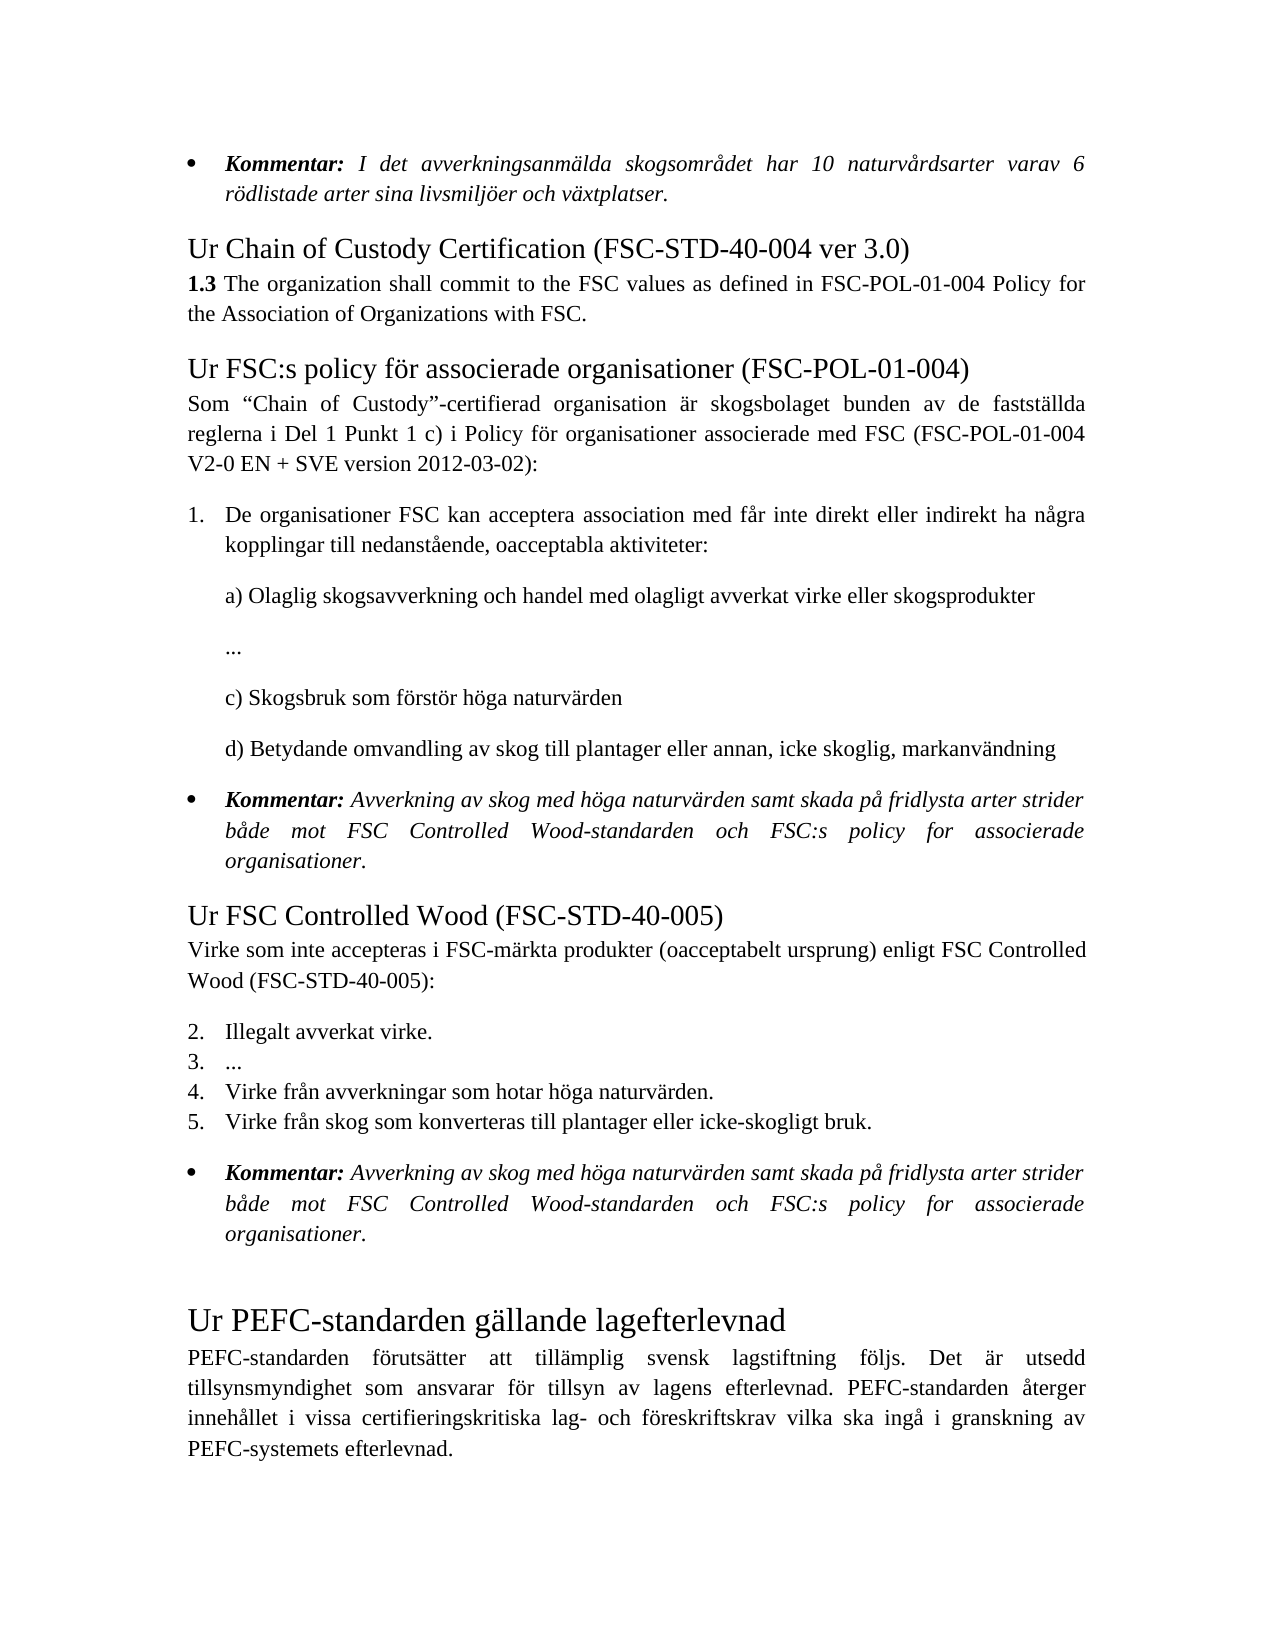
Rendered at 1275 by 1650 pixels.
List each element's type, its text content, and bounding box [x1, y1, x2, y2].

list Illegalt avverkat virke. [187, 1018, 1087, 1044]
list Kommentar: Avverkning av skog med höga naturvärden samt skada på fridlysta arter strider både mot FSC Controlled Wood-standarden och FSC:s policy for associerade organisationer. [187, 1159, 1087, 1246]
text c) Skogsbruk som förstör höga naturvärden [225, 684, 1087, 711]
list Kommentar: Avverkning av skog med höga naturvärden samt skada på fridlysta arter strider både mot FSC Controlled Wood-standarden och FSC:s policy for associerade organisationer. [187, 786, 1087, 873]
subtitle Ur PEFC-standarden gällande lagefterlevnad [187, 1300, 1087, 1338]
subtitle Ur Chain of Custody Certification (FSC-STD-40-004 ver 3.0) [187, 231, 1087, 265]
text Virke som inte accepteras i FSC-märkta produkter (oacceptabelt ursprung) enligt FSC Controlled Wood (FSC-STD-40-005): [187, 936, 1087, 993]
list ... [187, 1048, 1087, 1074]
text PEFC-standarden förutsätter att tillämplig svensk lagstiftning följs. Det är utsedd tillsynsmyndighet som ansvarar för tillsyn av lagens efterlevnad. PEFC-standarden återger innehållet i vissa certifieringskritiska lag- och föreskriftskrav vilka ska ingå i granskning av PEFC-systemets efterlevnad. [187, 1344, 1087, 1461]
text a) Olaglig skogsavverkning och handel med olagligt avverkat virke eller skogsprodukter [225, 582, 1087, 609]
subtitle Ur FSC Controlled Wood (FSC-STD-40-005) [187, 898, 1087, 931]
list Virke från avverkningar som hotar höga naturvärden. [187, 1078, 1087, 1104]
text d) Betydande omvandling av skog till plantager eller annan, icke skoglig, markanvändning [225, 735, 1087, 762]
list De organisationer FSC kan acceptera association med får inte direkt eller indirekt ha några kopplingar till nedanstående, oacceptabla aktiviteter: [187, 501, 1087, 558]
text ... [225, 633, 1087, 660]
text Som “Chain of Custody”-certifierad organisation är skogsbolaget bunden av de fastställda reglerna i Del 1 Punkt 1 c) i Policy för organisationer associerade med FSC (FSC-POL-01-004 V2-0 EN + SVE version 2012-03-02): [187, 389, 1087, 476]
list Kommentar: I det avverkningsanmälda skogsområdet har 10 naturvårdsarter varav 6 rödlistade arter sina livsmiljöer och växtplatser. [187, 150, 1087, 207]
subtitle Ur FSC:s policy för associerade organisationer (FSC-POL-01-004) [187, 351, 1087, 384]
list Virke från skog som konverteras till plantager eller icke-skogligt bruk. [187, 1108, 1087, 1135]
text 1.3 The organization shall commit to the FSC values as defined in FSC-POL-01-004 Policy for the Association of Organizations with FSC. [187, 270, 1087, 326]
